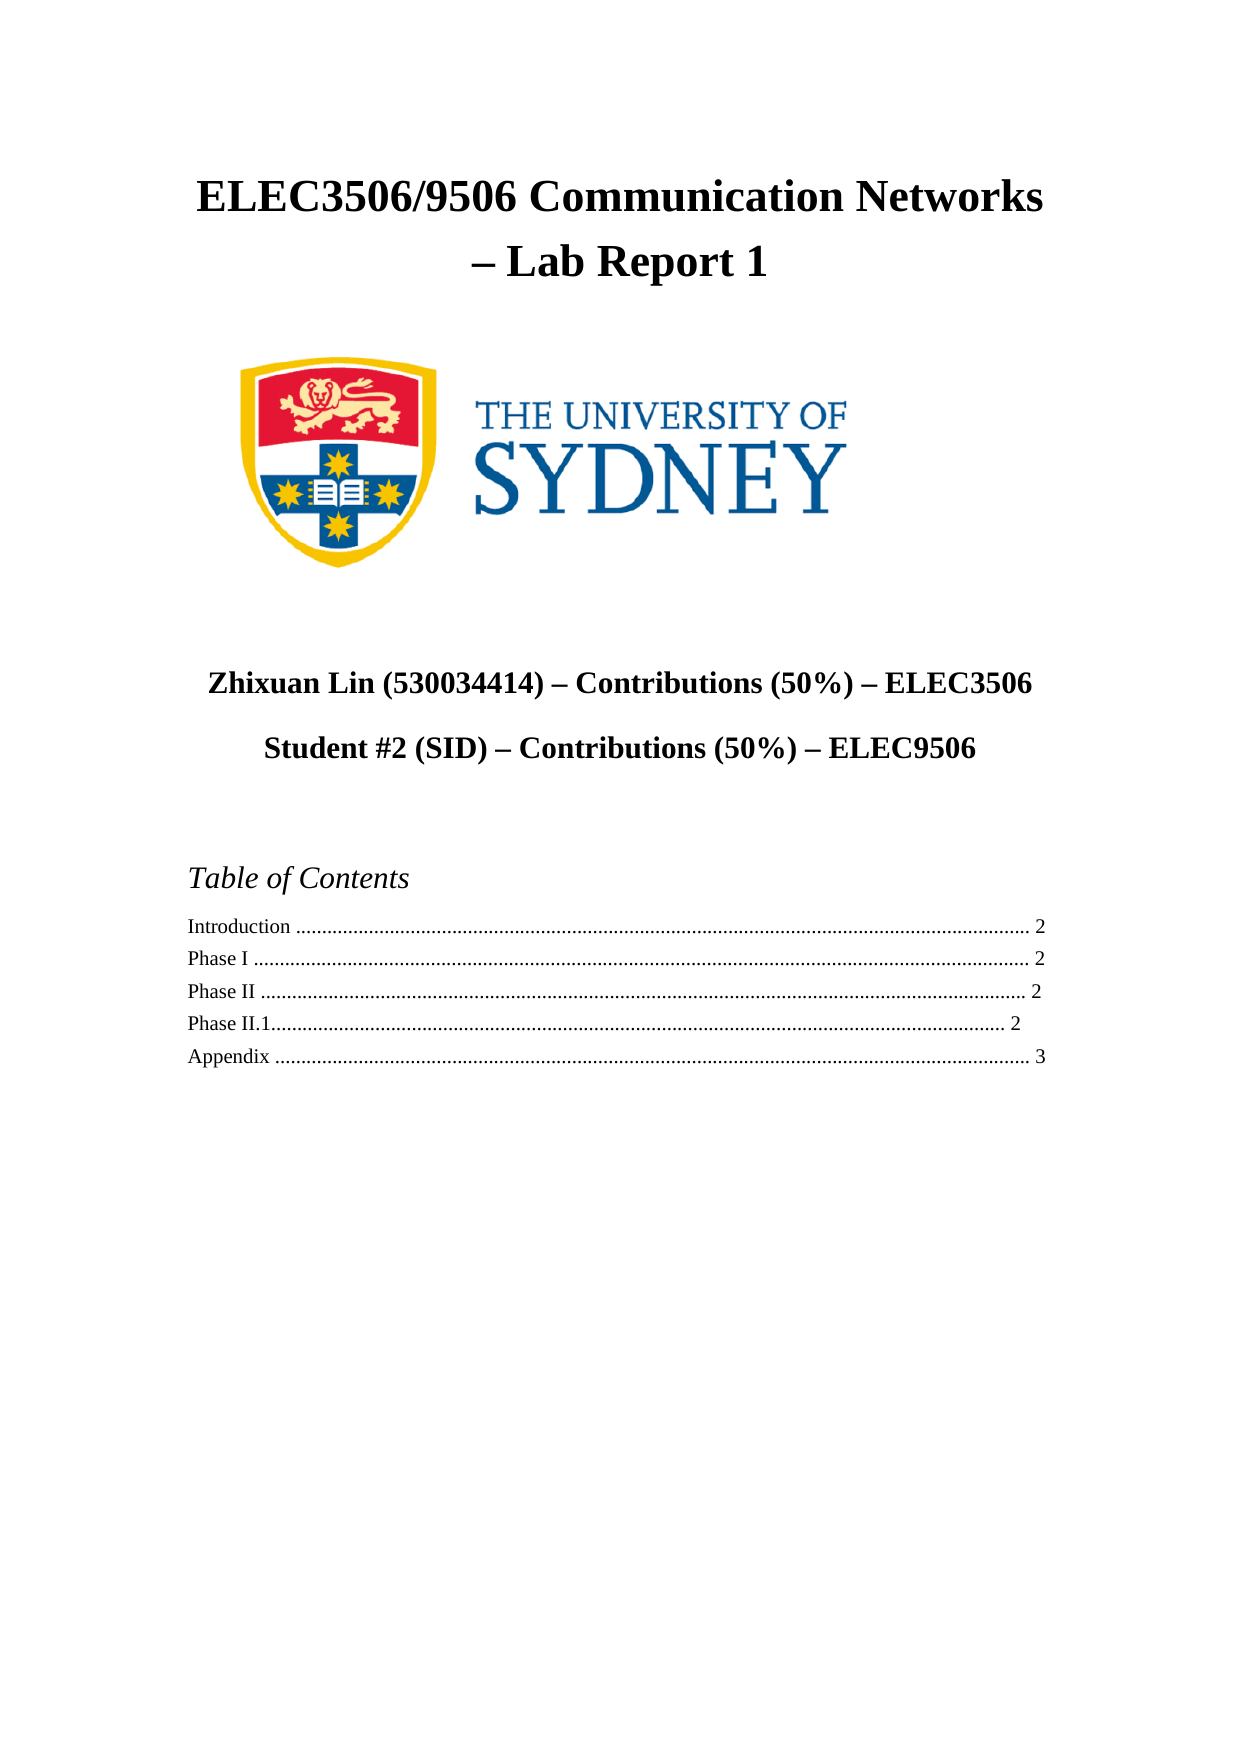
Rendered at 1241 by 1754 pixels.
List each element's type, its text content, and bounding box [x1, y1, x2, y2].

picture [237, 292, 853, 627]
text – Lab Report 1 [187, 227, 1053, 292]
text Student #2 (SID) – Contributions (50%) – ELEC9506 [187, 714, 1053, 779]
text Introduction ............................................................................................................................................. 2 [187, 909, 1053, 942]
text Zhixuan Lin (530034414) – Contributions (50%) – ELEC3506 [187, 649, 1053, 714]
text Table of Contents [187, 844, 1053, 909]
text Phase II.1............................................................................................................................................. 2 [187, 1007, 1053, 1039]
text Phase II ................................................................................................................................................... 2 [187, 974, 1053, 1007]
text ELEC3506/9506 Communication Networks [187, 162, 1053, 227]
text Appendix ................................................................................................................................................. 3 [187, 1039, 1053, 1072]
text Phase I ..................................................................................................................................................... 2 [187, 942, 1053, 974]
